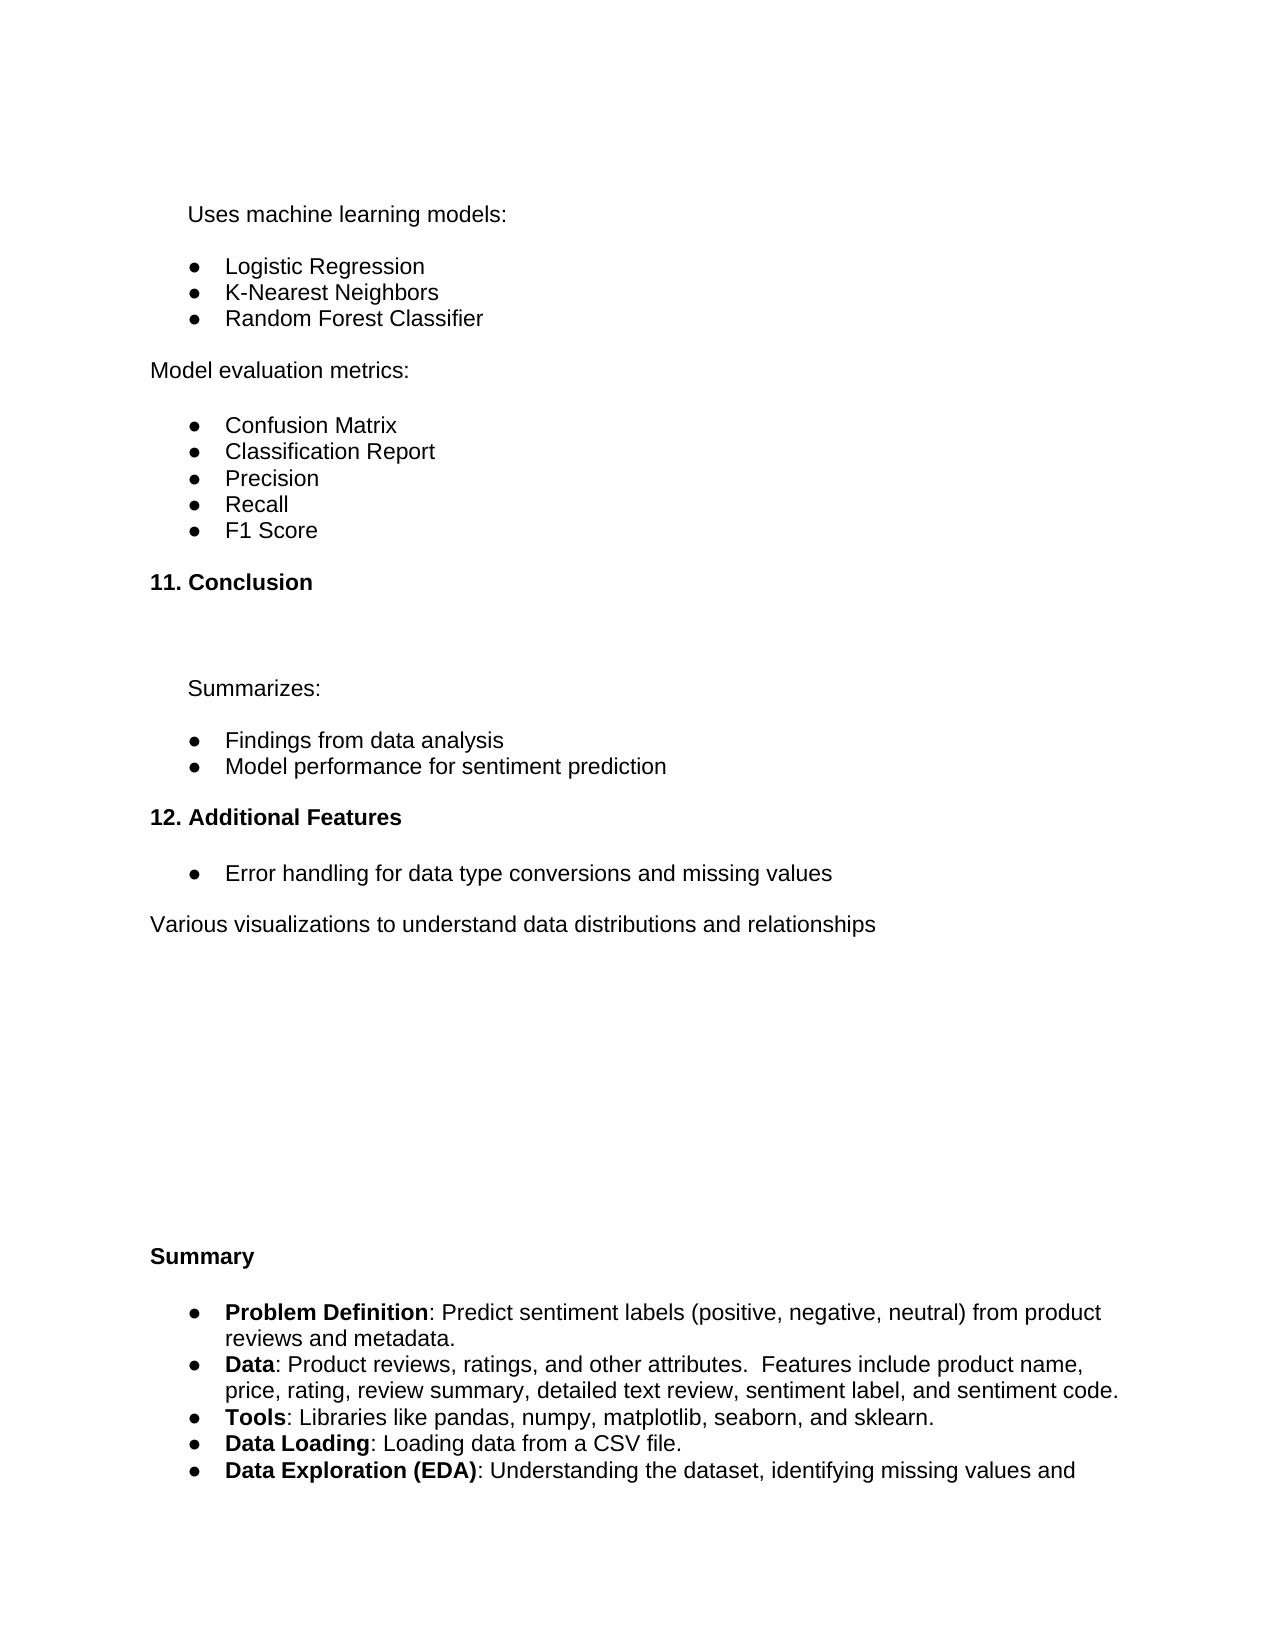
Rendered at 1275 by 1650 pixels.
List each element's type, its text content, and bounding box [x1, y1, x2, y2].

list Error handling for data type conversions and missing values [187, 859, 1125, 886]
list Confusion Matrix [187, 412, 1125, 438]
list Logistic Regression [187, 253, 1125, 279]
list Data: Product reviews, ratings, and other attributes. Features include product name, price, rating, review summary, detailed text review, sentiment label, and sentiment code. [187, 1351, 1125, 1404]
text Model evaluation metrics: [150, 357, 1125, 383]
list Recall [187, 491, 1125, 517]
text Summarizes: [187, 675, 1125, 702]
list Precision [187, 465, 1125, 491]
list Findings from data analysis [187, 727, 1125, 753]
text 11. Conclusion [150, 569, 1125, 595]
text 12. Additional Features [150, 804, 1125, 831]
text Uses machine learning models: [187, 201, 1125, 228]
list Classification Report [187, 438, 1125, 465]
list F1 Score [187, 517, 1125, 544]
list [187, 1457, 1125, 1483]
list Problem Definition: Predict sentiment labels (positive, negative, neutral) from product reviews and metadata. [187, 1298, 1125, 1351]
list K-Nearest Neighbors [187, 279, 1125, 305]
list Tools: Libraries like pandas, numpy, matplotlib, seaborn, and sklearn. [187, 1404, 1125, 1430]
list Random Forest Classifier [187, 305, 1125, 332]
text Summary [150, 1243, 1125, 1269]
list Model performance for sentiment prediction [187, 753, 1125, 779]
list Data Loading: Loading data from a CSV file. [187, 1430, 1125, 1457]
text Various visualizations to understand data distributions and relationships [150, 911, 1125, 998]
